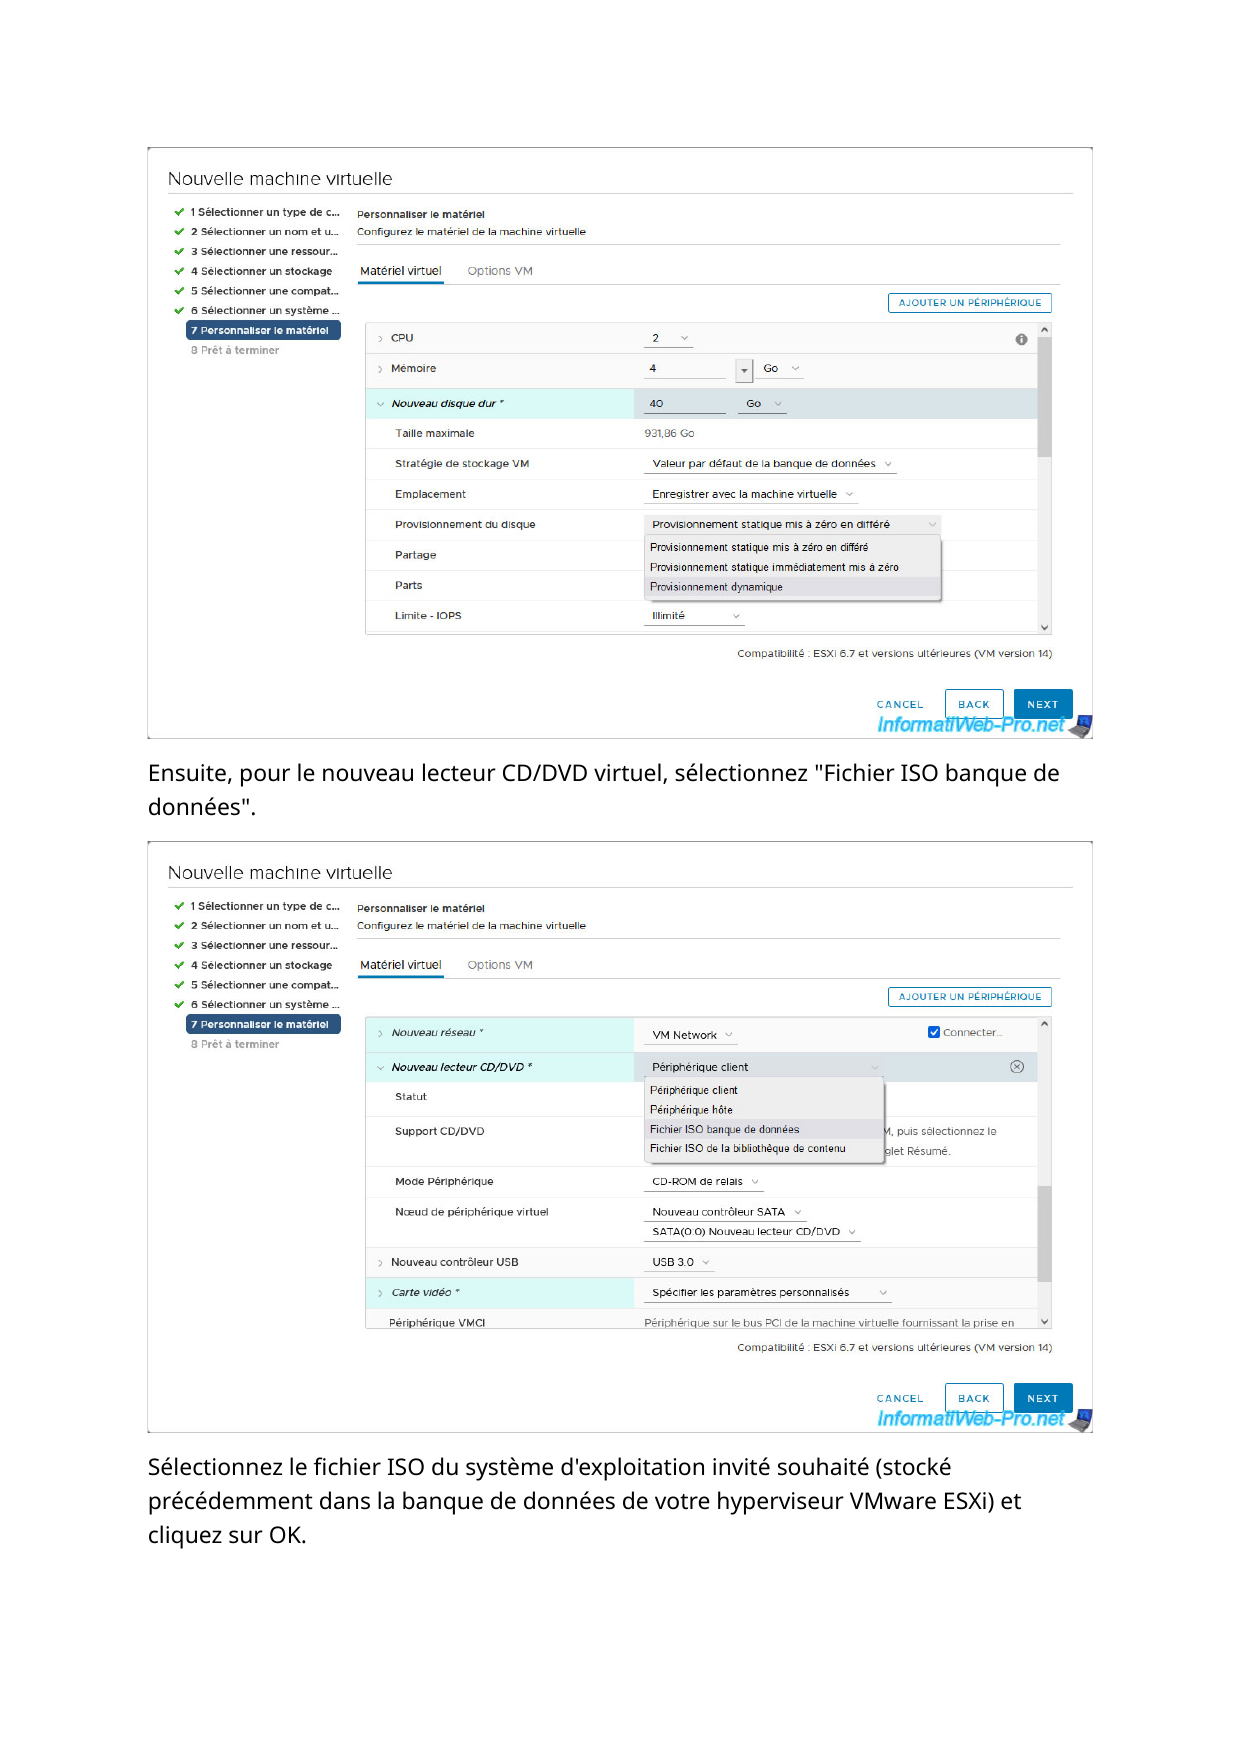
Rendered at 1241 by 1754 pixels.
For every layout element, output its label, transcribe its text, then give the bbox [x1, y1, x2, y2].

picture [147, 841, 1093, 1433]
picture [147, 147, 1093, 739]
text Ensuite, pour le nouveau lecteur CD/DVD virtuel, sélectionnez "Fichier ISO banque de données". [148, 757, 1093, 822]
text Sélectionnez le fichier ISO du système d'exploitation invité souhaité (stocké précédemment dans la banque de données de votre hyperviseur VMware ESXi) et cliquez sur OK. [148, 1451, 1093, 1550]
